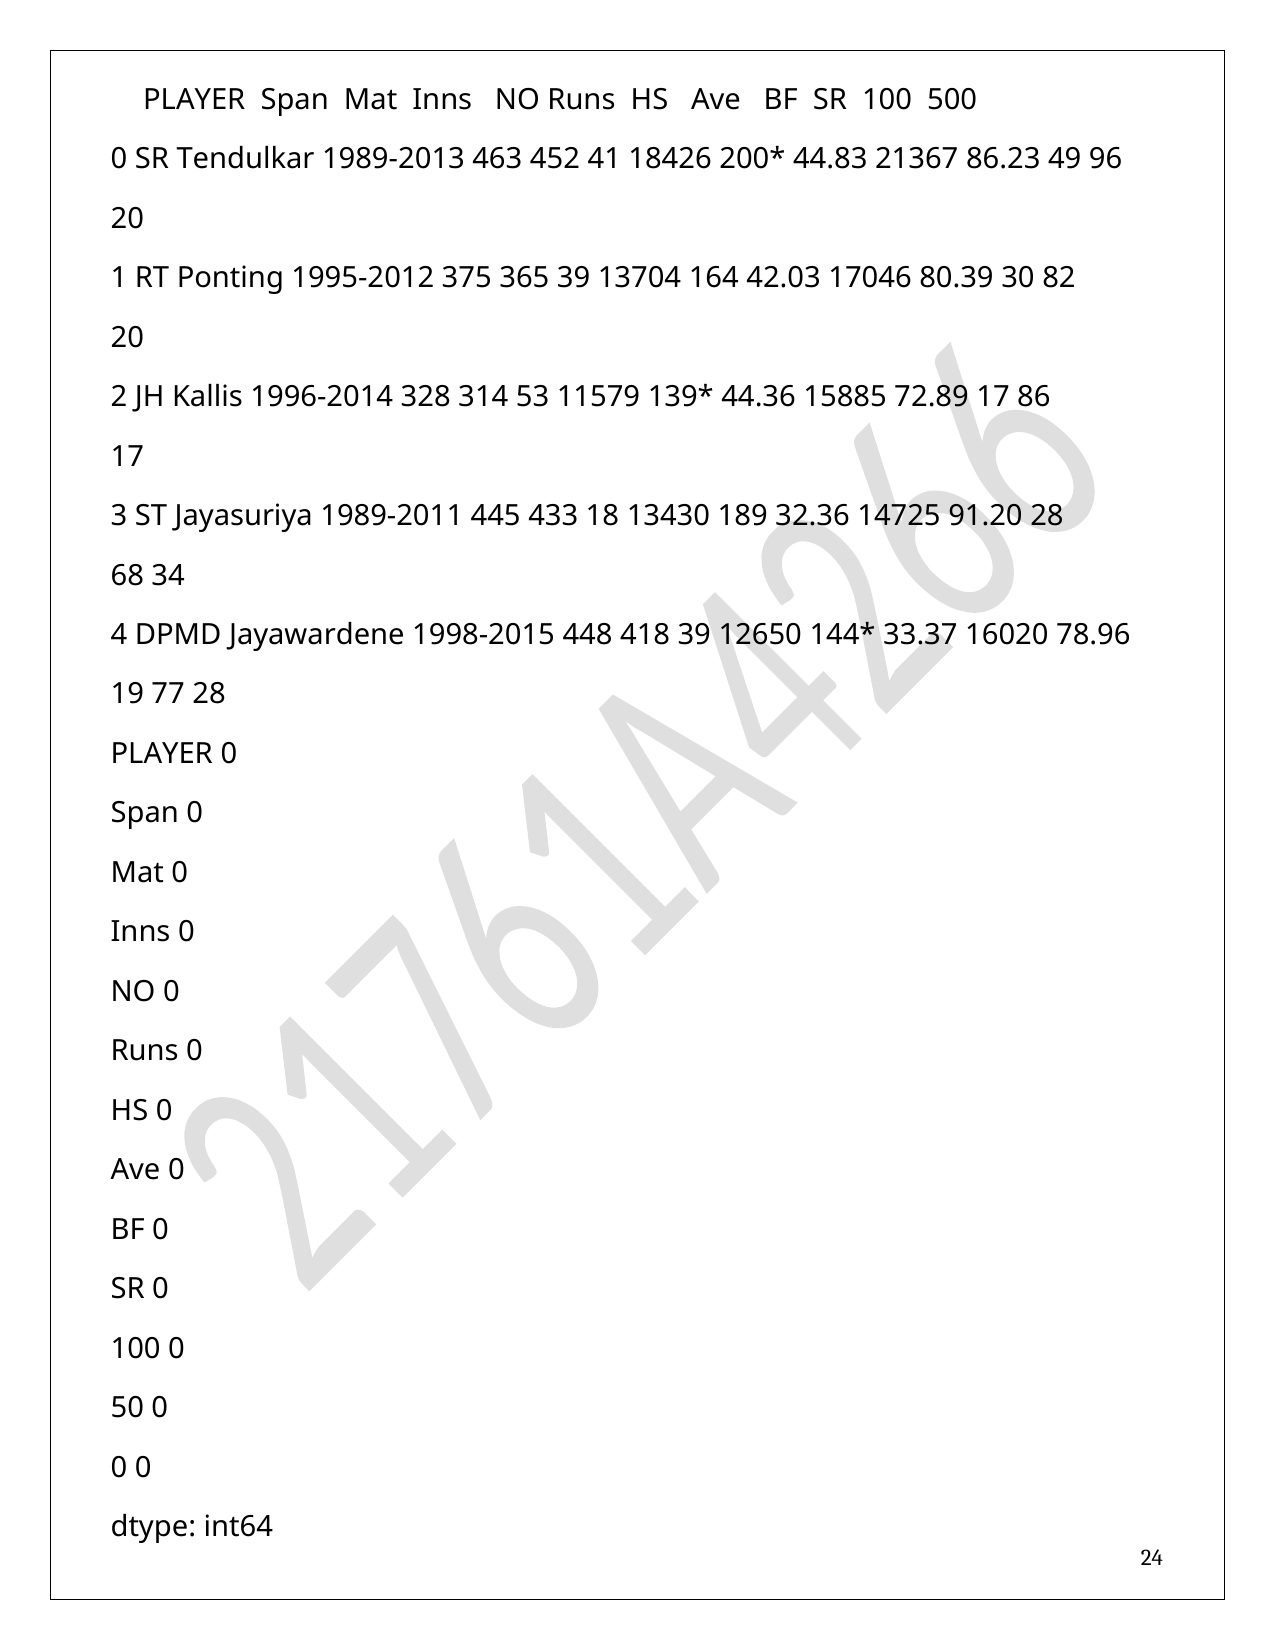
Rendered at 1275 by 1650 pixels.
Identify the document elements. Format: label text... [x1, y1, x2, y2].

text PLAYER 0 [110, 732, 1162, 772]
text 0 0 [110, 1446, 1162, 1486]
text 4 DPMD Jayawardene 1998-2015 448 418 39 12650 144* 33.37 16020 78.96 [110, 613, 1162, 653]
text 0 SR Tendulkar 1989-2013 463 452 41 18426 200* 44.83 21367 86.23 49 96 [110, 137, 1162, 177]
text 100 0 [110, 1327, 1162, 1367]
text BF 0 [110, 1208, 1162, 1248]
text HS 0 [110, 1089, 1162, 1129]
text dtype: int64 [110, 1506, 1162, 1545]
text 1 RT Ponting 1995-2012 375 365 39 13704 164 42.03 17046 80.39 30 82 [110, 256, 1162, 296]
text 17 [110, 435, 1162, 474]
text 20 [110, 197, 1162, 237]
text SR 0 [110, 1268, 1162, 1307]
text Inns 0 [110, 911, 1162, 950]
text 2 JH Kallis 1996-2014 328 314 53 11579 139* 44.36 15885 72.89 17 86 [110, 375, 1162, 415]
text Runs 0 [110, 1030, 1162, 1069]
text Ave 0 [110, 1149, 1162, 1188]
text Span 0 [110, 792, 1162, 831]
text Mat 0 [110, 851, 1162, 891]
text NO 0 [110, 970, 1162, 1010]
text 50 0 [110, 1387, 1162, 1426]
text 68 34 [110, 554, 1162, 593]
text 19 77 28 [110, 673, 1162, 712]
text 3 ST Jayasuriya 1989-2011 445 433 18 13430 189 32.36 14725 91.20 28 [110, 494, 1162, 534]
text PLAYER Span Mat Inns NO Runs HS Ave BF SR 100 500 [110, 78, 1162, 118]
text 20 [110, 316, 1162, 356]
